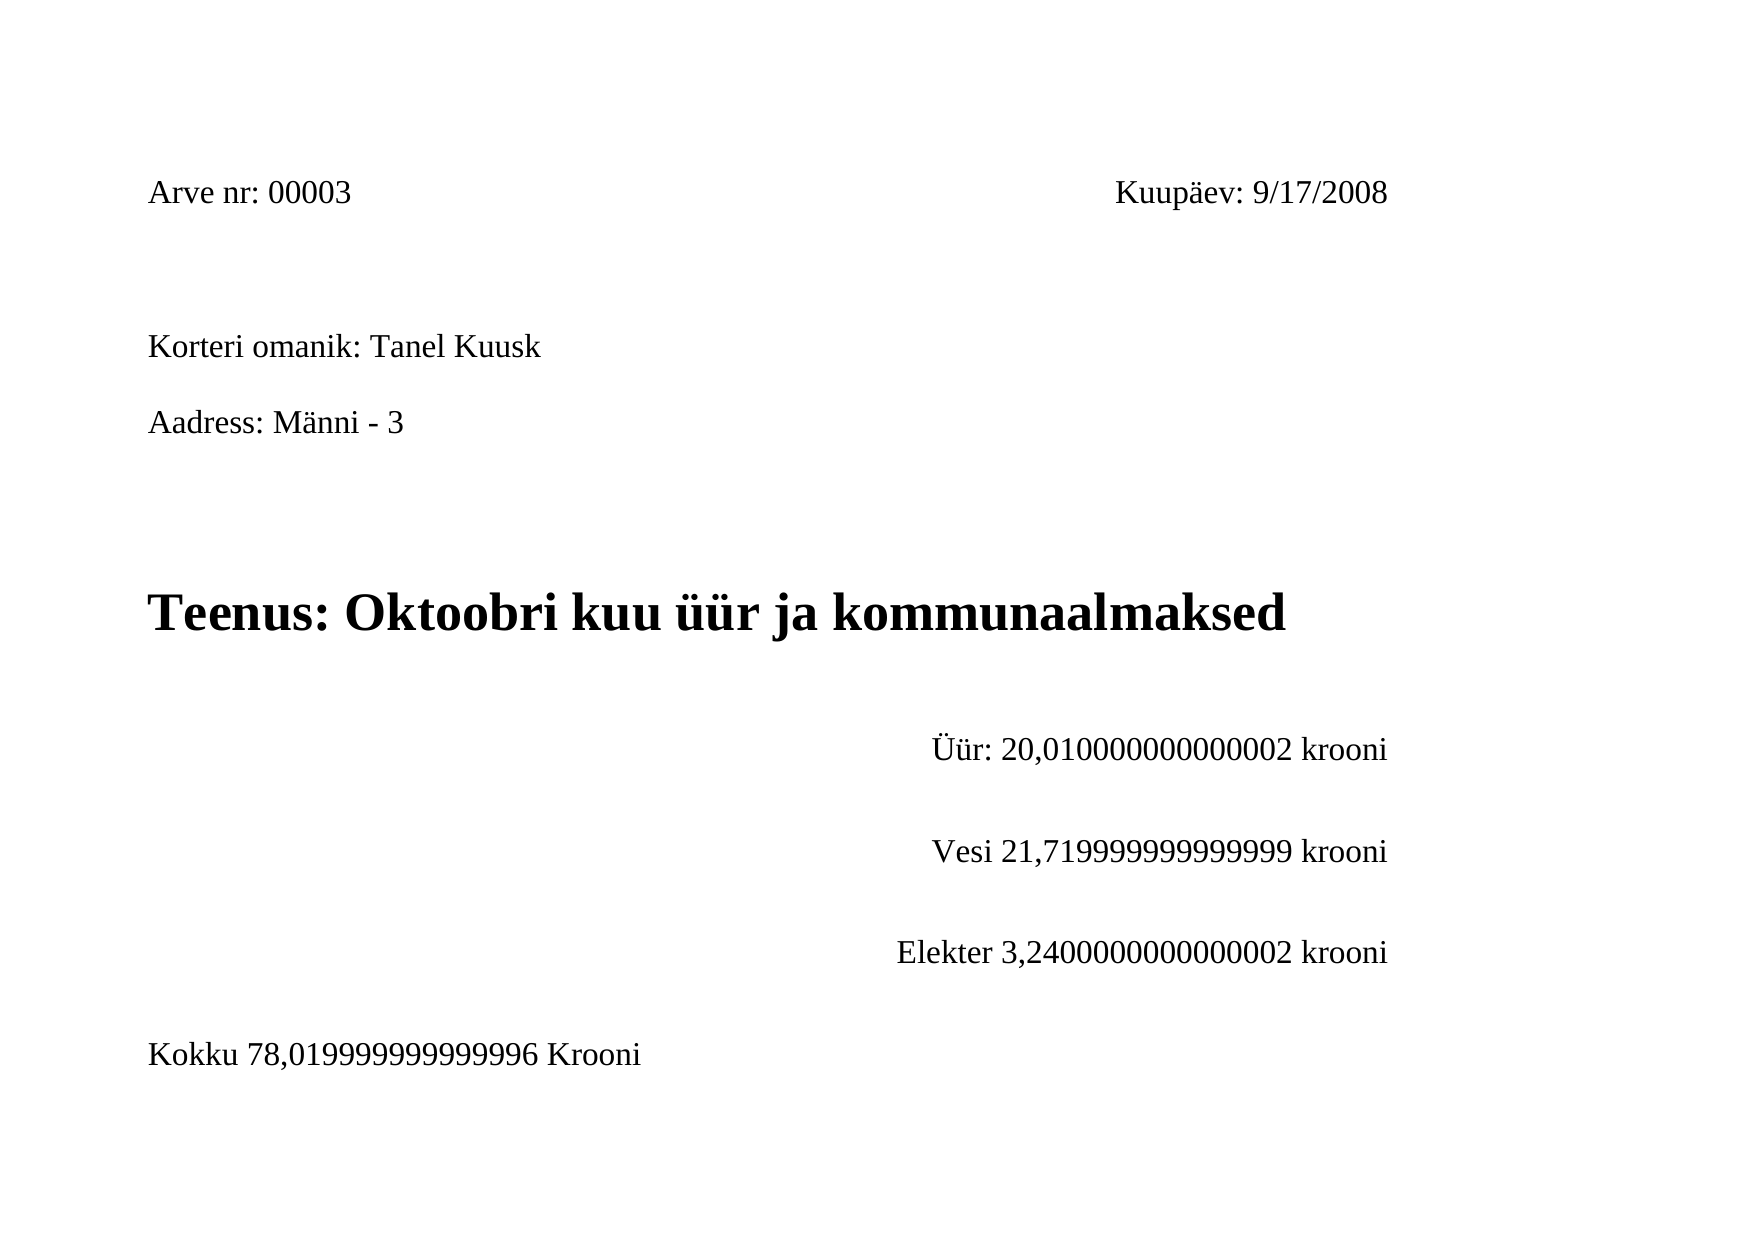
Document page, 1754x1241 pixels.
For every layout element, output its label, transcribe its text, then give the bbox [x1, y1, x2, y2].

text Vesi 21,719999999999999 krooni [148, 831, 1432, 869]
text Üür: 20,010000000000002 krooni [148, 729, 1432, 768]
text Arve nr: 00003 Kuupäev: 9/17/2008 Korteri omanik: Tanel Kuusk Aadress: Männi - 3 Teenus: Oktoobri kuu üür ja kommunaalmaksed [148, 173, 1432, 642]
text Kokku 78,019999999999996 Krooni [148, 1034, 1432, 1073]
text Elekter 3,2400000000000002 krooni [148, 933, 1432, 971]
